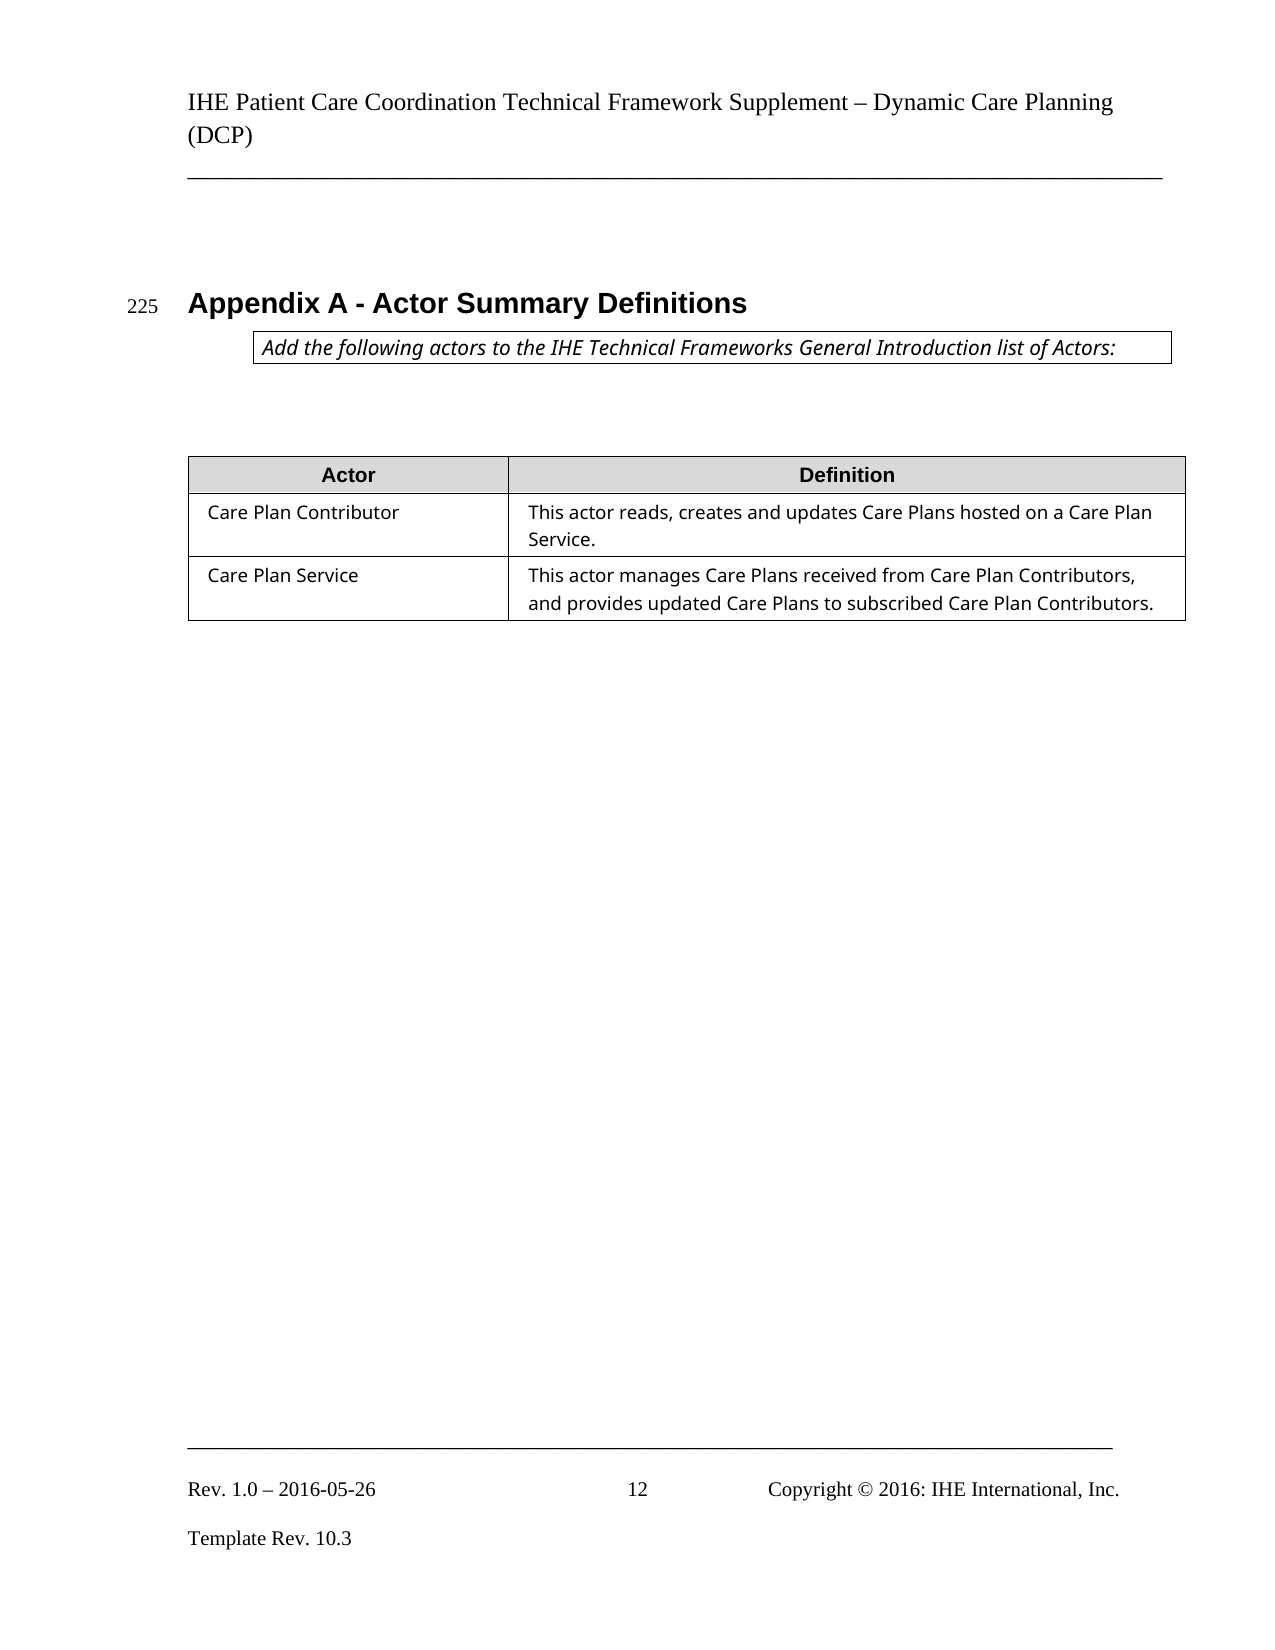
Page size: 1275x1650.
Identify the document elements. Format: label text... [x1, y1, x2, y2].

subtitle Appendix A - Actor Summary Definitions [187, 286, 1162, 320]
table_cell Care Plan Service [189, 557, 508, 619]
table_cell This actor manages Care Plans received from Care Plan Contributors, and provides updated Care Plans to subscribed Care Plan Contributors. [509, 557, 1185, 619]
table_cell This actor reads, creates and updates Care Plans hosted on a Care Plan Service. [509, 494, 1185, 556]
table_header Definition [509, 457, 1185, 492]
table_header Actor [189, 457, 508, 492]
text Add the following actors to the IHE Technical Frameworks General Introduction list of Actors: [254, 332, 1171, 363]
table_cell Care Plan Contributor [189, 494, 508, 556]
